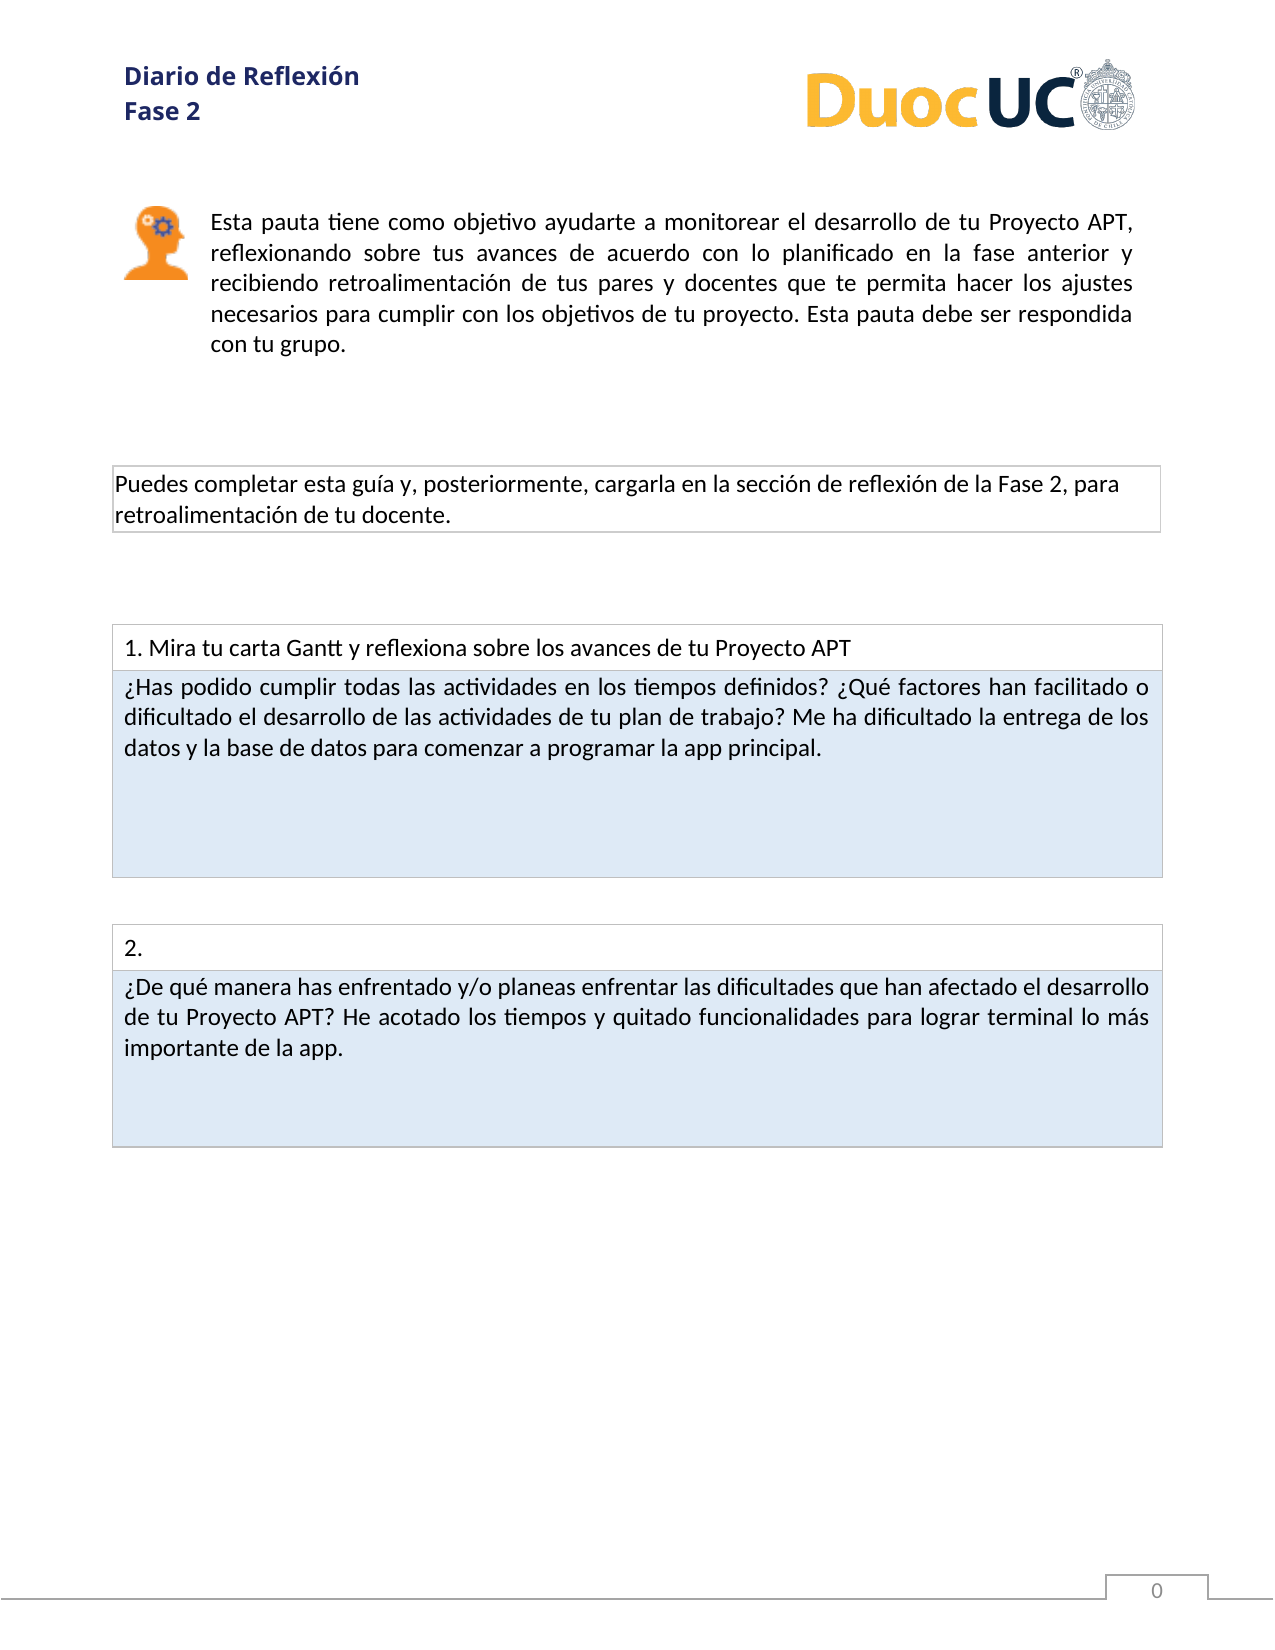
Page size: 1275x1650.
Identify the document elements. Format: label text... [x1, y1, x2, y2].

picture [807, 59, 1135, 130]
table_cell ¿Has podido cumplir todas las actividades en los tiempos definidos? ¿Qué factores han facilitado o dificultado el desarrollo de las actividades de tu plan de trabajo? Me ha dificultado la entrega de los datos y la base de datos para comenzar a programar la app principal. [113, 671, 1162, 877]
table_header [112, 207, 199, 435]
table_cell ¿De qué manera has enfrentado y/o planeas enfrentar las dificultades que han afectado el desarrollo de tu Proyecto APT? He acotado los tiempos y quitado funcionalidades para lograr terminal lo más importante de la app. [113, 971, 1162, 1146]
table_header Puedes completar esta guía y, posteriormente, cargarla en la sección de reflexión de la Fase 2, para retroalimentación de tu docente. [114, 467, 1160, 531]
table_header Esta pauta tiene como objetivo ayudarte a monitorear el desarrollo de tu Proyecto APT, reflexionando sobre tus avances de acuerdo con lo planificado en la fase anterior y recibiendo retroalimentación de tus pares y docentes que te permita hacer los ajustes necesarios para cumplir con los objetivos de tu proyecto. Esta pauta debe ser respondida con tu grupo. [199, 207, 1146, 435]
table_header 1. Mira tu carta Gantt y reflexiona sobre los avances de tu Proyecto APT [113, 625, 1162, 670]
table_header 2. [113, 925, 1162, 970]
